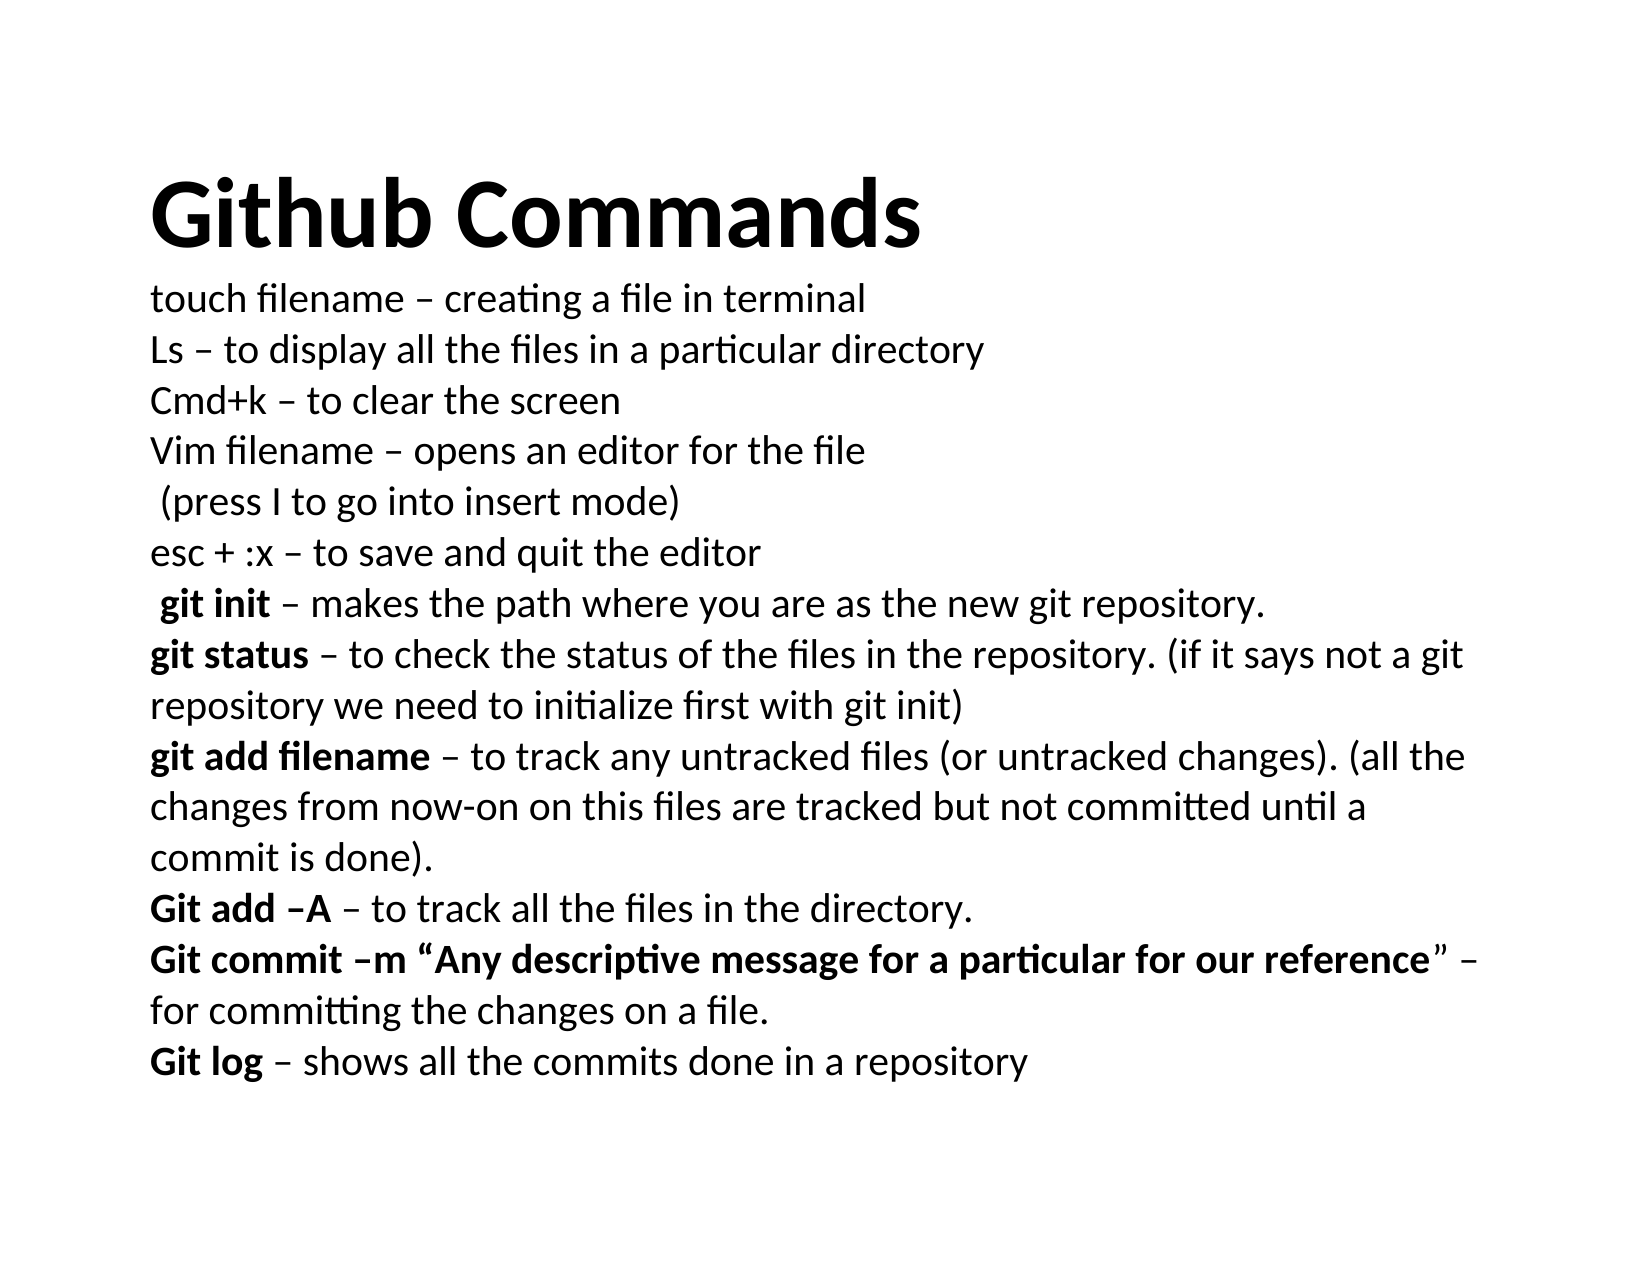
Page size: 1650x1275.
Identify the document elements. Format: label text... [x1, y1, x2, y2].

text Git add –A – to track all the files in the directory. [150, 882, 1500, 933]
text Git commit –m “Any descriptive message for a particular for our reference” – for committing the changes on a file. [150, 933, 1500, 1034]
text Ls – to display all the files in a particular directory [150, 323, 1500, 374]
text Cmd+k – to clear the screen [150, 374, 1500, 424]
text git init – makes the path where you are as the new git repository. [150, 577, 1500, 628]
text Git log – shows all the commits done in a repository [150, 1034, 1500, 1085]
text (press I to go into insert mode) [150, 475, 1500, 526]
text esc + :x – to save and quit the editor [150, 526, 1500, 577]
text git status – to check the status of the files in the repository. (if it says not a git repository we need to initialize first with git init) [150, 628, 1500, 729]
text git add filename – to track any untracked files (or untracked changes). (all the changes from now-on on this files are tracked but not committed until a commit is done). [150, 729, 1500, 882]
text Github Commands [150, 150, 1500, 272]
text touch filename – creating a file in terminal [150, 272, 1500, 323]
text Vim filename – opens an editor for the file [150, 424, 1500, 475]
